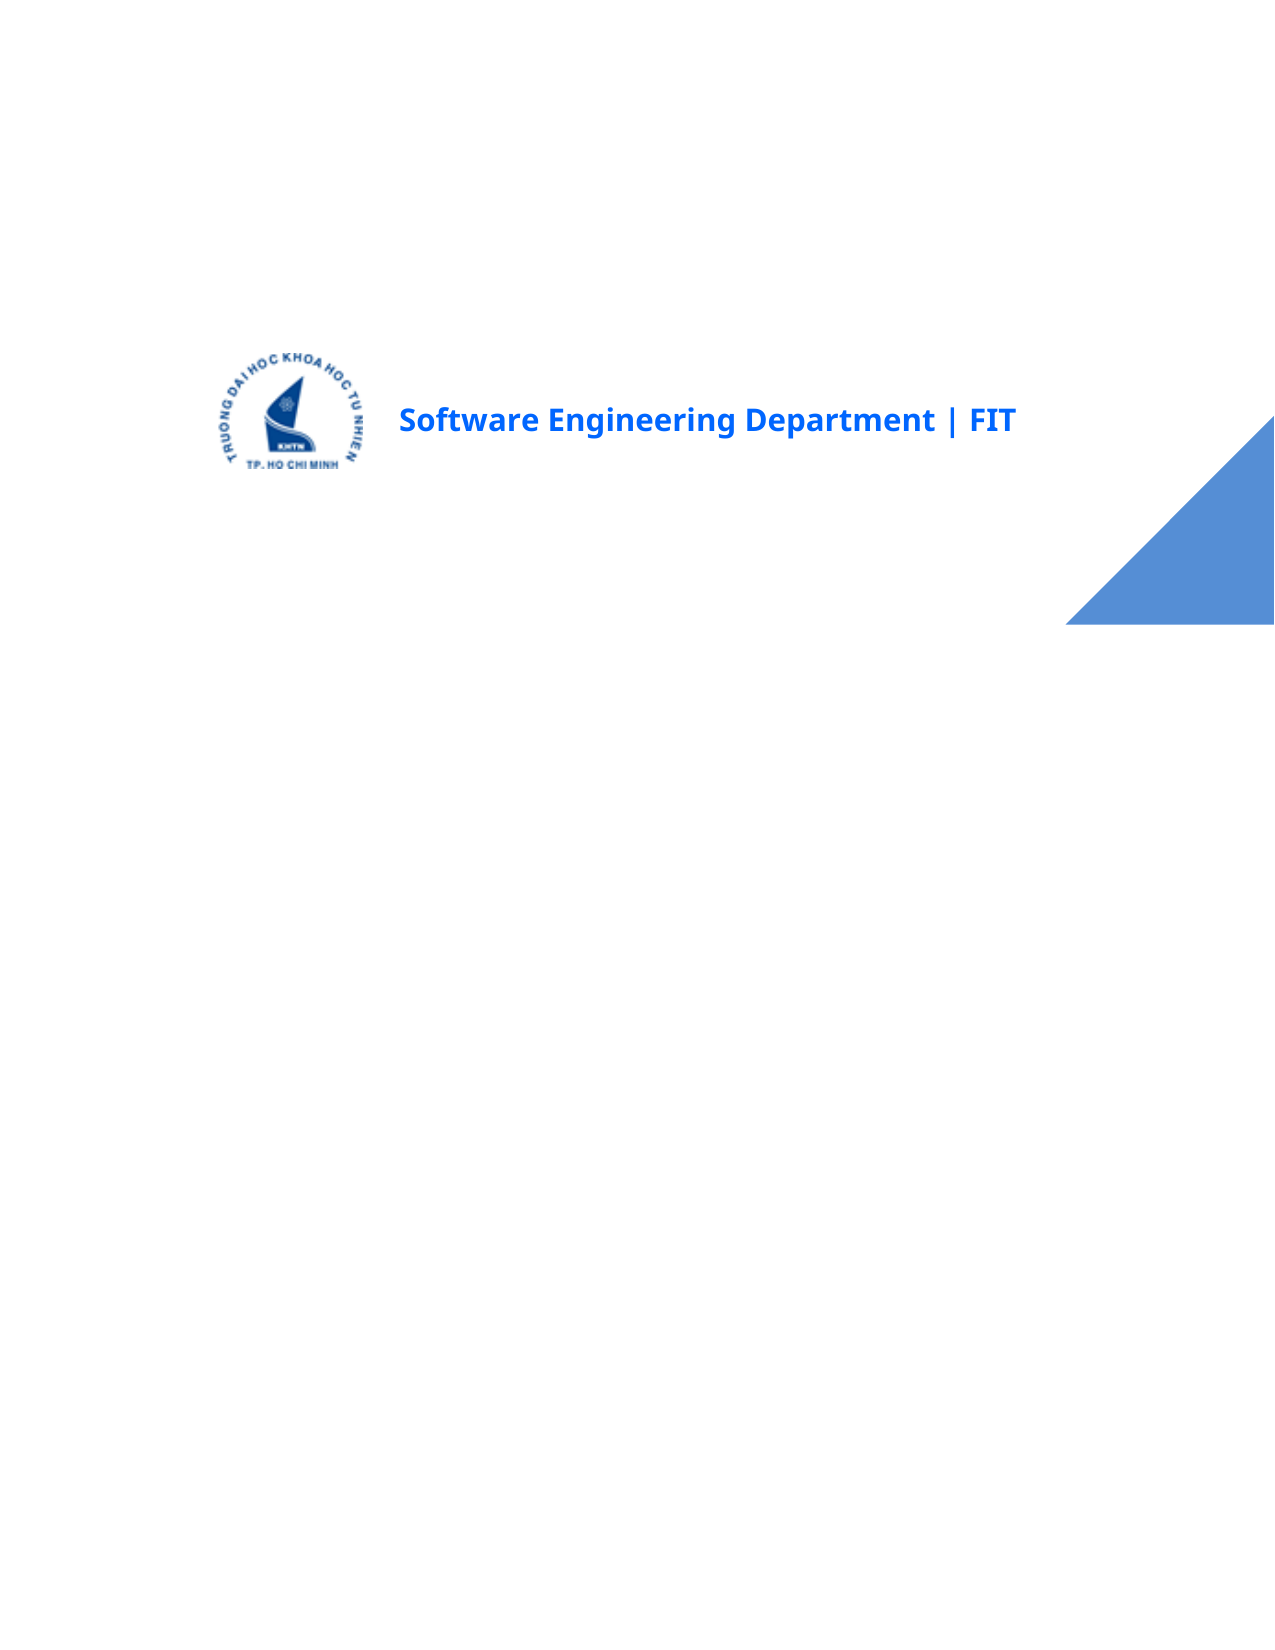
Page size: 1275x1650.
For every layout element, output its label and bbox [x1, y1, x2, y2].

picture [217, 353, 363, 469]
